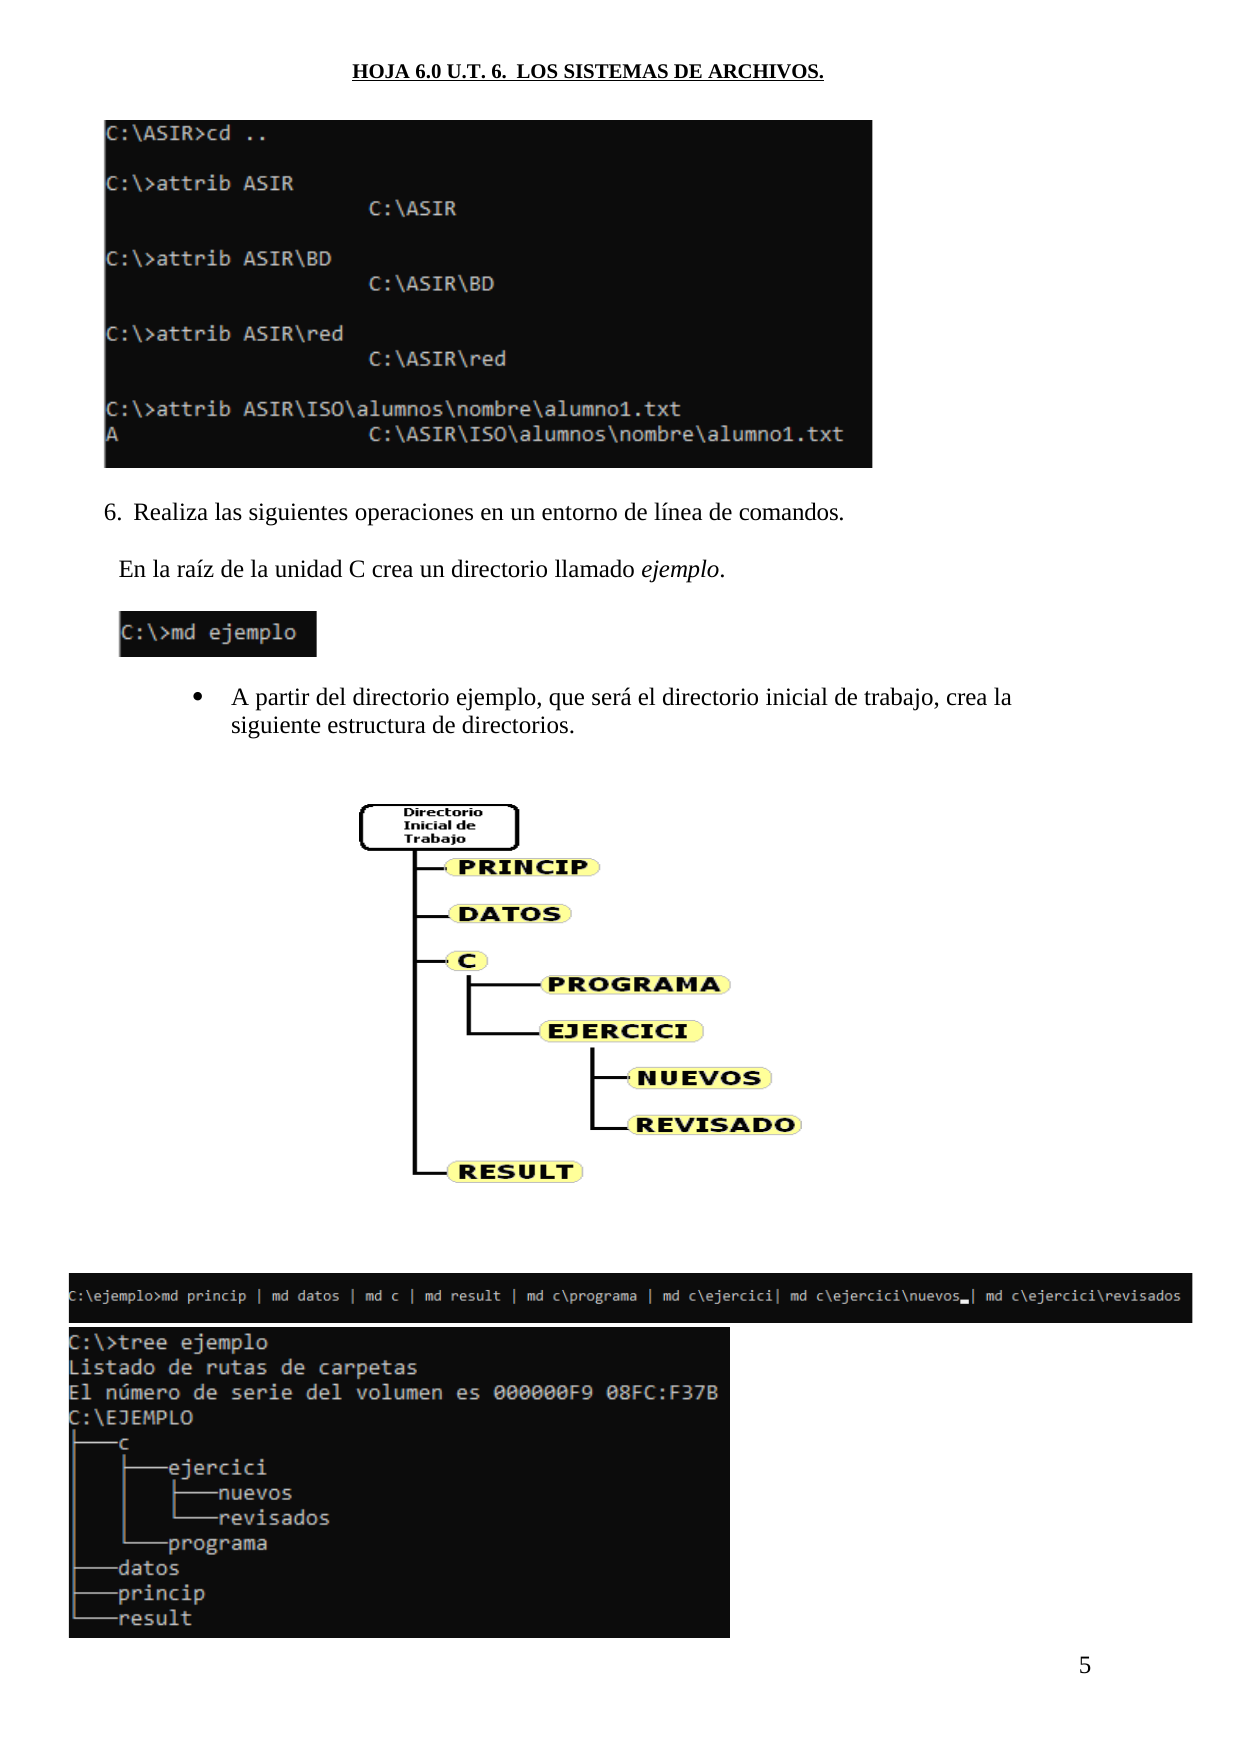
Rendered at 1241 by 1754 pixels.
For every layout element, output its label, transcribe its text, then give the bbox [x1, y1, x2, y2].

list A partir del directorio ejemplo, que será el directorio inicial de trabajo, crea la siguiente estructura de directorios. [193, 682, 1106, 739]
text En la raíz de la unidad C crea un directorio llamado ejemplo. [118, 554, 1192, 583]
picture [359, 804, 802, 1183]
picture [118, 611, 317, 657]
list Realiza las siguientes operaciones en un entorno de línea de comandos. [103, 497, 1107, 525]
picture [68, 1273, 1193, 1323]
picture [103, 120, 873, 468]
picture [68, 1327, 730, 1638]
